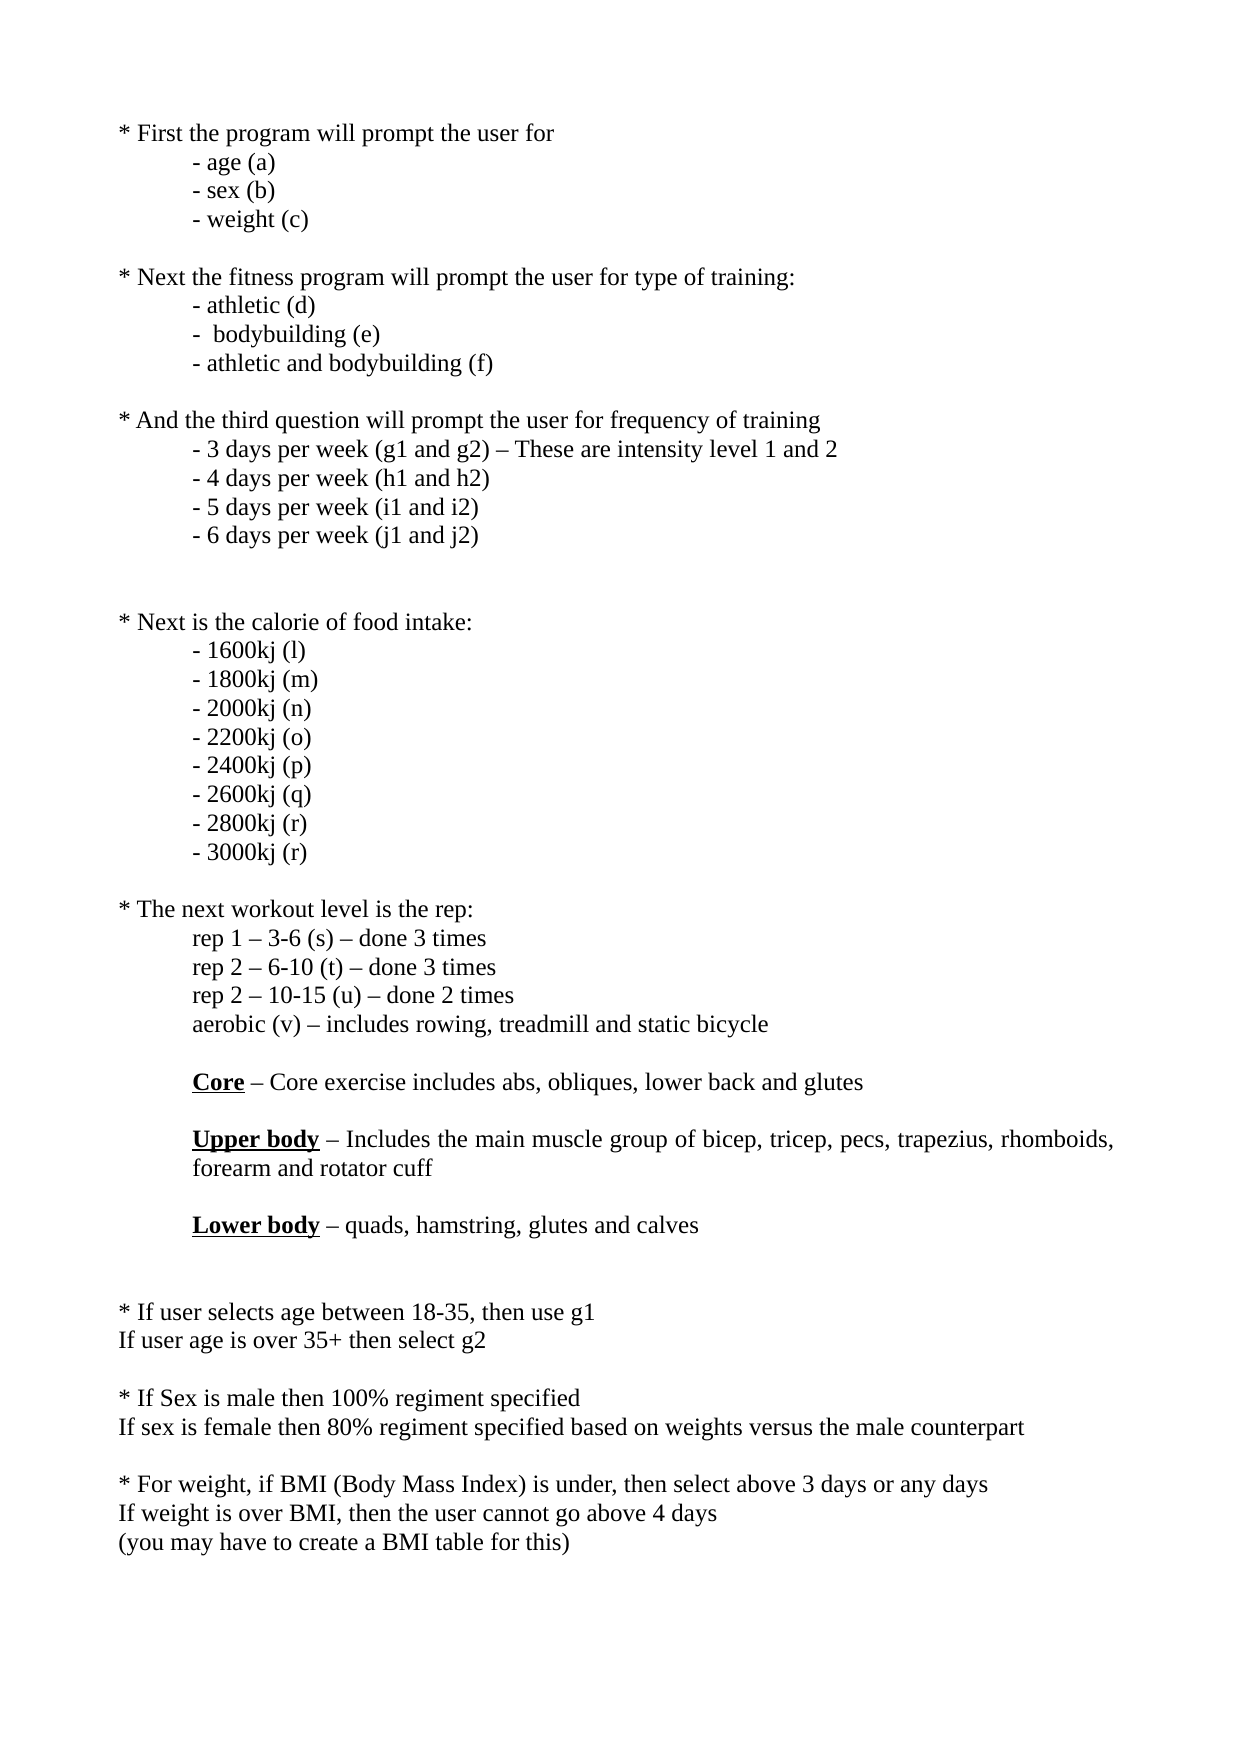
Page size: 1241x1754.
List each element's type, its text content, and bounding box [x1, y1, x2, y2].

text - 2800kj (r) [118, 808, 1122, 837]
text (you may have to create a BMI table for this) [118, 1527, 1122, 1556]
text - 2600kj (q) [118, 779, 1122, 808]
text aerobic (v) – includes rowing, treadmill and static bicycle [118, 1009, 1122, 1038]
text Upper body – Includes the main muscle group of bicep, tricep, pecs, trapezius, rhomboids, forearm and rotator cuff [118, 1124, 1122, 1182]
text - 5 days per week (i1 and i2) [118, 492, 1122, 521]
text - 3 days per week (g1 and g2) – These are intensity level 1 and 2 [118, 434, 1122, 463]
text - 2200kj (o) [118, 722, 1122, 751]
text Core – Core exercise includes abs, obliques, lower back and glutes [118, 1067, 1122, 1096]
text If weight is over BMI, then the user cannot go above 4 days [118, 1498, 1122, 1527]
text * First the program will prompt the user for [118, 118, 1122, 147]
text - 3000kj (r) [118, 837, 1122, 866]
text * Next the fitness program will prompt the user for type of training: [118, 262, 1122, 291]
text rep 1 – 3-6 (s) – done 3 times [118, 923, 1122, 952]
text - 6 days per week (j1 and j2) [118, 521, 1122, 549]
text Lower body – quads, hamstring, glutes and calves [118, 1211, 1122, 1239]
text - 1600kj (l) [118, 636, 1122, 664]
text - weight (c) [118, 204, 1122, 233]
text * And the third question will prompt the user for frequency of training [118, 406, 1122, 434]
text - 2000kj (n) [118, 693, 1122, 722]
text - 4 days per week (h1 and h2) [118, 463, 1122, 492]
text - 1800kj (m) [118, 664, 1122, 693]
text - athletic (d) [118, 291, 1122, 319]
text * If user selects age between 18-35, then use g1 [118, 1297, 1122, 1326]
text If user age is over 35+ then select g2 [118, 1326, 1122, 1354]
text - 2400kj (p) [118, 751, 1122, 779]
text * For weight, if BMI (Body Mass Index) is under, then select above 3 days or any days [118, 1469, 1122, 1498]
text - athletic and bodybuilding (f) [118, 348, 1122, 377]
text * Next is the calorie of food intake: [118, 607, 1122, 636]
text - bodybuilding (e) [118, 319, 1122, 348]
text - age (a) [118, 147, 1122, 176]
text * If Sex is male then 100% regiment specified [118, 1383, 1122, 1412]
text rep 2 – 10-15 (u) – done 2 times [118, 981, 1122, 1009]
text * The next workout level is the rep: [118, 894, 1122, 923]
text If sex is female then 80% regiment specified based on weights versus the male counterpart [118, 1412, 1122, 1441]
text - sex (b) [118, 176, 1122, 204]
text rep 2 – 6-10 (t) – done 3 times [118, 952, 1122, 981]
